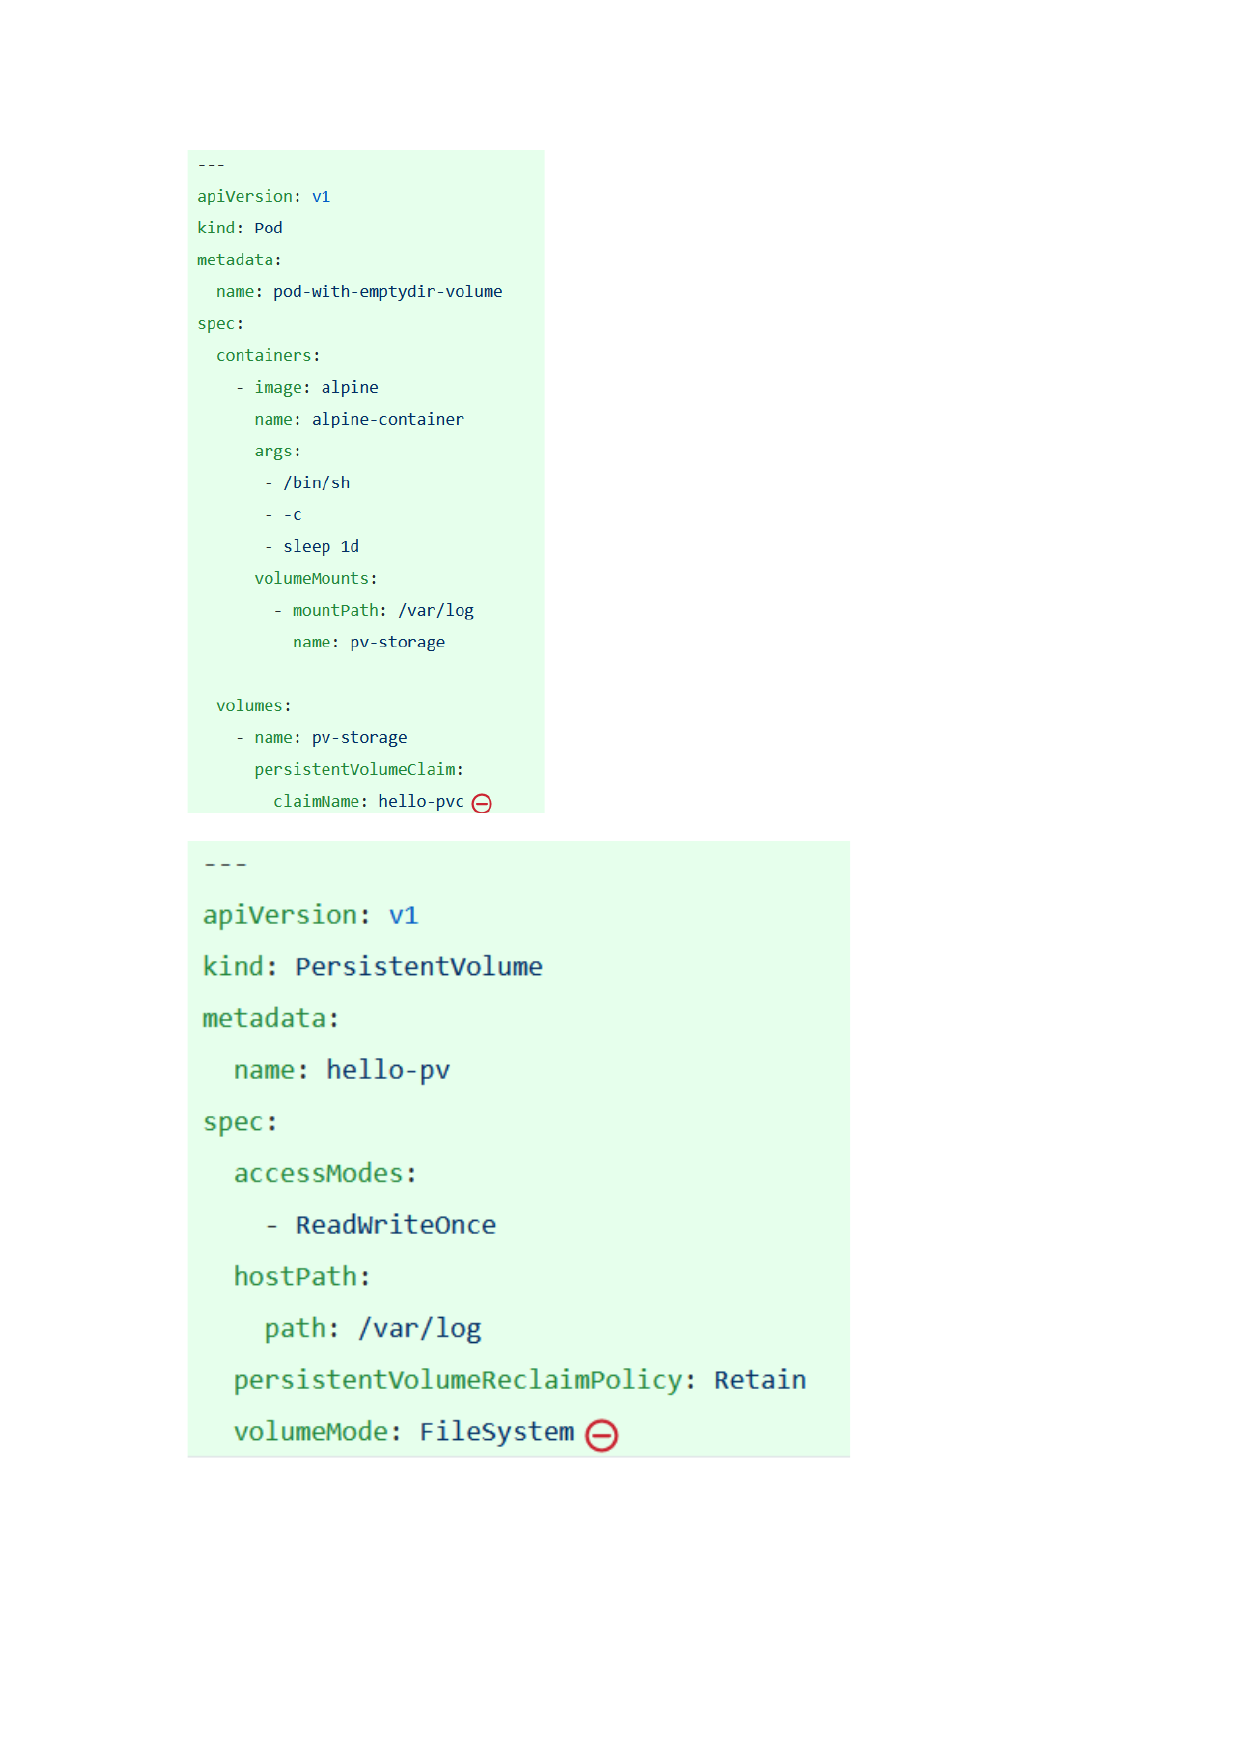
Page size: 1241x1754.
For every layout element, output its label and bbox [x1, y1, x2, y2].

picture [187, 150, 545, 813]
picture [187, 841, 851, 1461]
